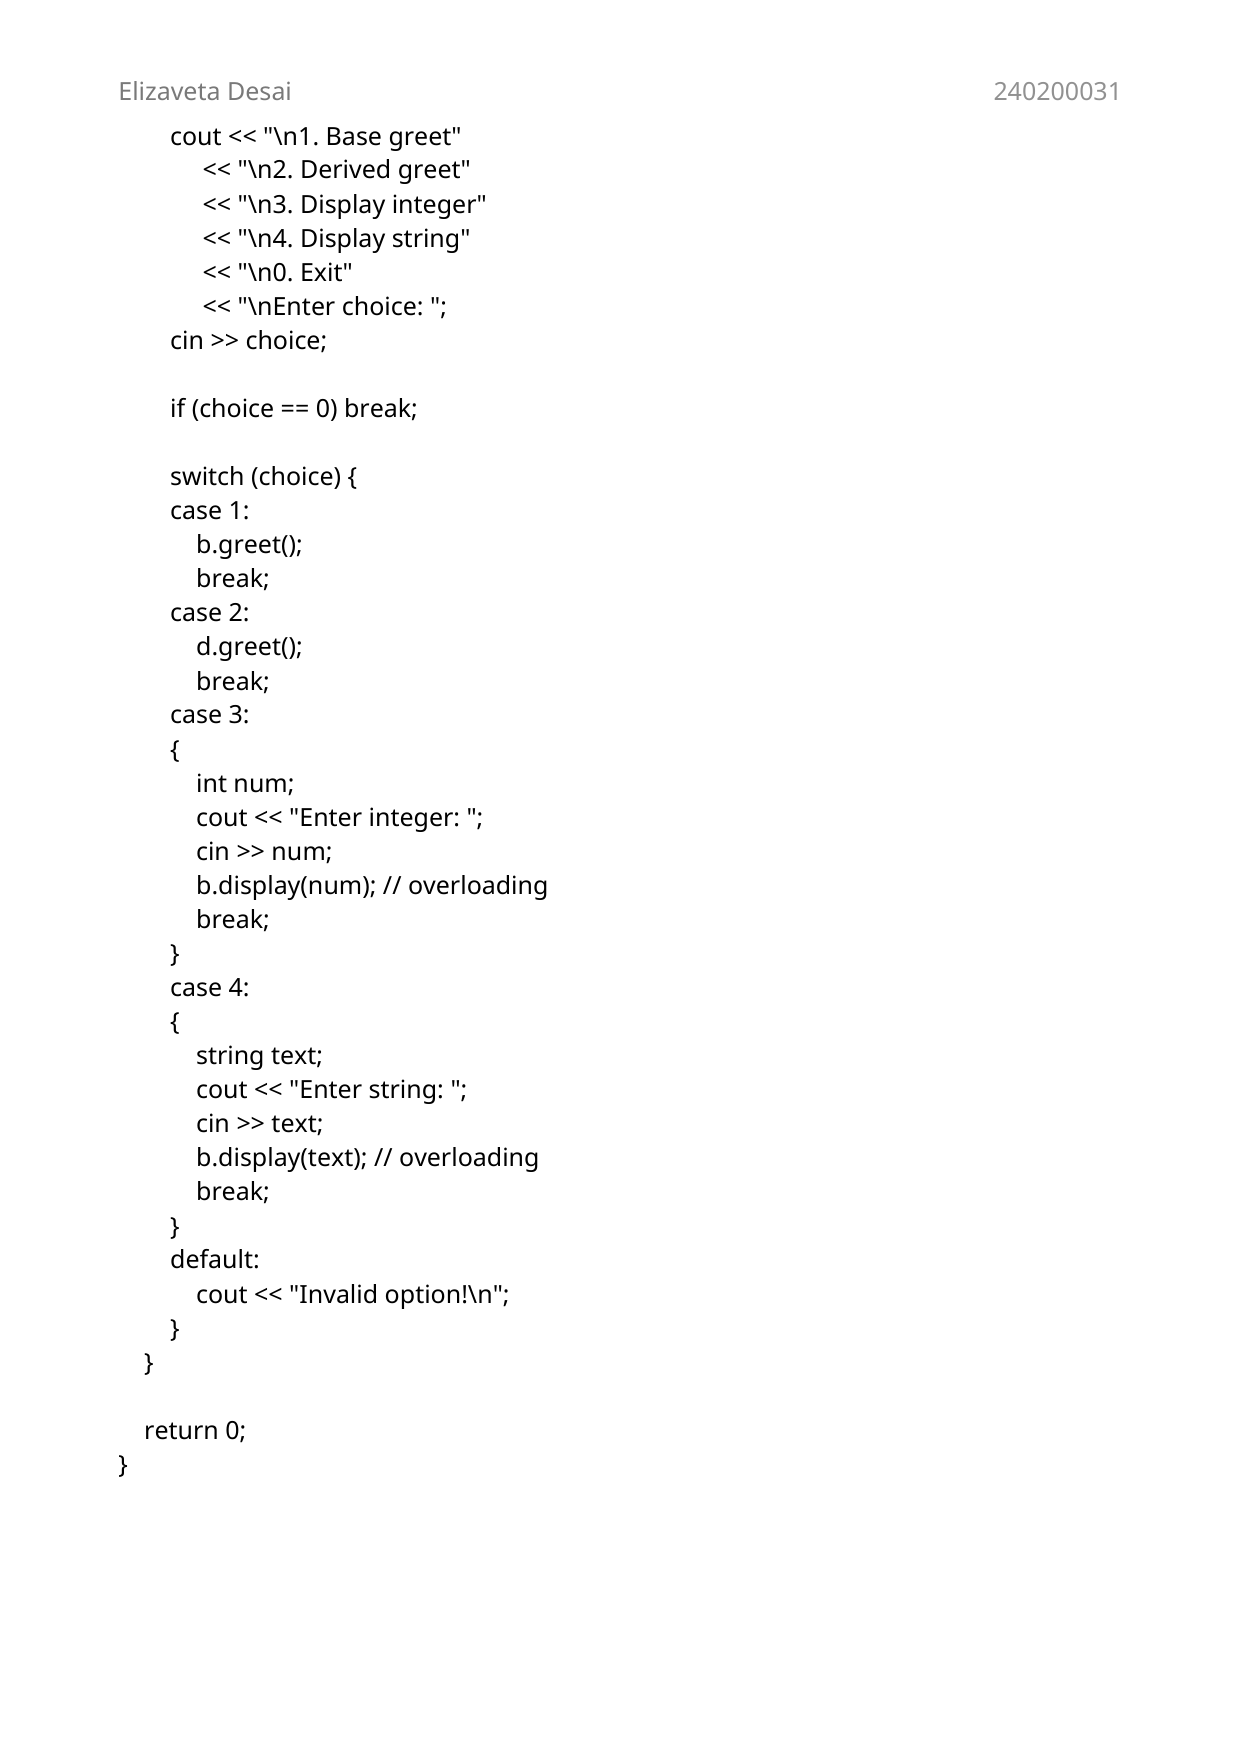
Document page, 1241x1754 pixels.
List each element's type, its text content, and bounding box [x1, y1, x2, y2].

text cout << "Enter integer: "; [118, 799, 1122, 833]
text << "\n4. Display string" [118, 220, 1122, 254]
text return 0; [118, 1412, 1122, 1447]
text case 4: [118, 970, 1122, 1004]
text } [118, 1310, 1122, 1344]
text if (choice == 0) break; [118, 391, 1122, 425]
text break; [118, 902, 1122, 936]
text b.greet(); [118, 527, 1122, 561]
text break; [118, 561, 1122, 595]
text break; [118, 663, 1122, 697]
text case 3: [118, 697, 1122, 731]
text cin >> text; [118, 1106, 1122, 1140]
text << "\n3. Display integer" [118, 186, 1122, 220]
text switch (choice) { [118, 459, 1122, 493]
text cin >> choice; [118, 322, 1122, 357]
text b.display(num); // overloading [118, 867, 1122, 902]
text } [118, 1344, 1122, 1378]
text cout << "Enter string: "; [118, 1072, 1122, 1106]
text cout << "Invalid option!\n"; [118, 1276, 1122, 1310]
text case 1: [118, 493, 1122, 527]
text default: [118, 1242, 1122, 1276]
text } [118, 936, 1122, 970]
text } [118, 1447, 1122, 1481]
text } [118, 1208, 1122, 1242]
text << "\n0. Exit" [118, 254, 1122, 288]
text break; [118, 1174, 1122, 1208]
text case 2: [118, 595, 1122, 629]
text string text; [118, 1038, 1122, 1072]
text int num; [118, 765, 1122, 799]
text b.display(text); // overloading [118, 1140, 1122, 1174]
text { [118, 731, 1122, 765]
text << "\nEnter choice: "; [118, 288, 1122, 322]
text { [118, 1004, 1122, 1038]
text cout << "\n1. Base greet" [118, 118, 1122, 152]
text << "\n2. Derived greet" [118, 152, 1122, 186]
text d.greet(); [118, 629, 1122, 663]
text cin >> num; [118, 833, 1122, 867]
